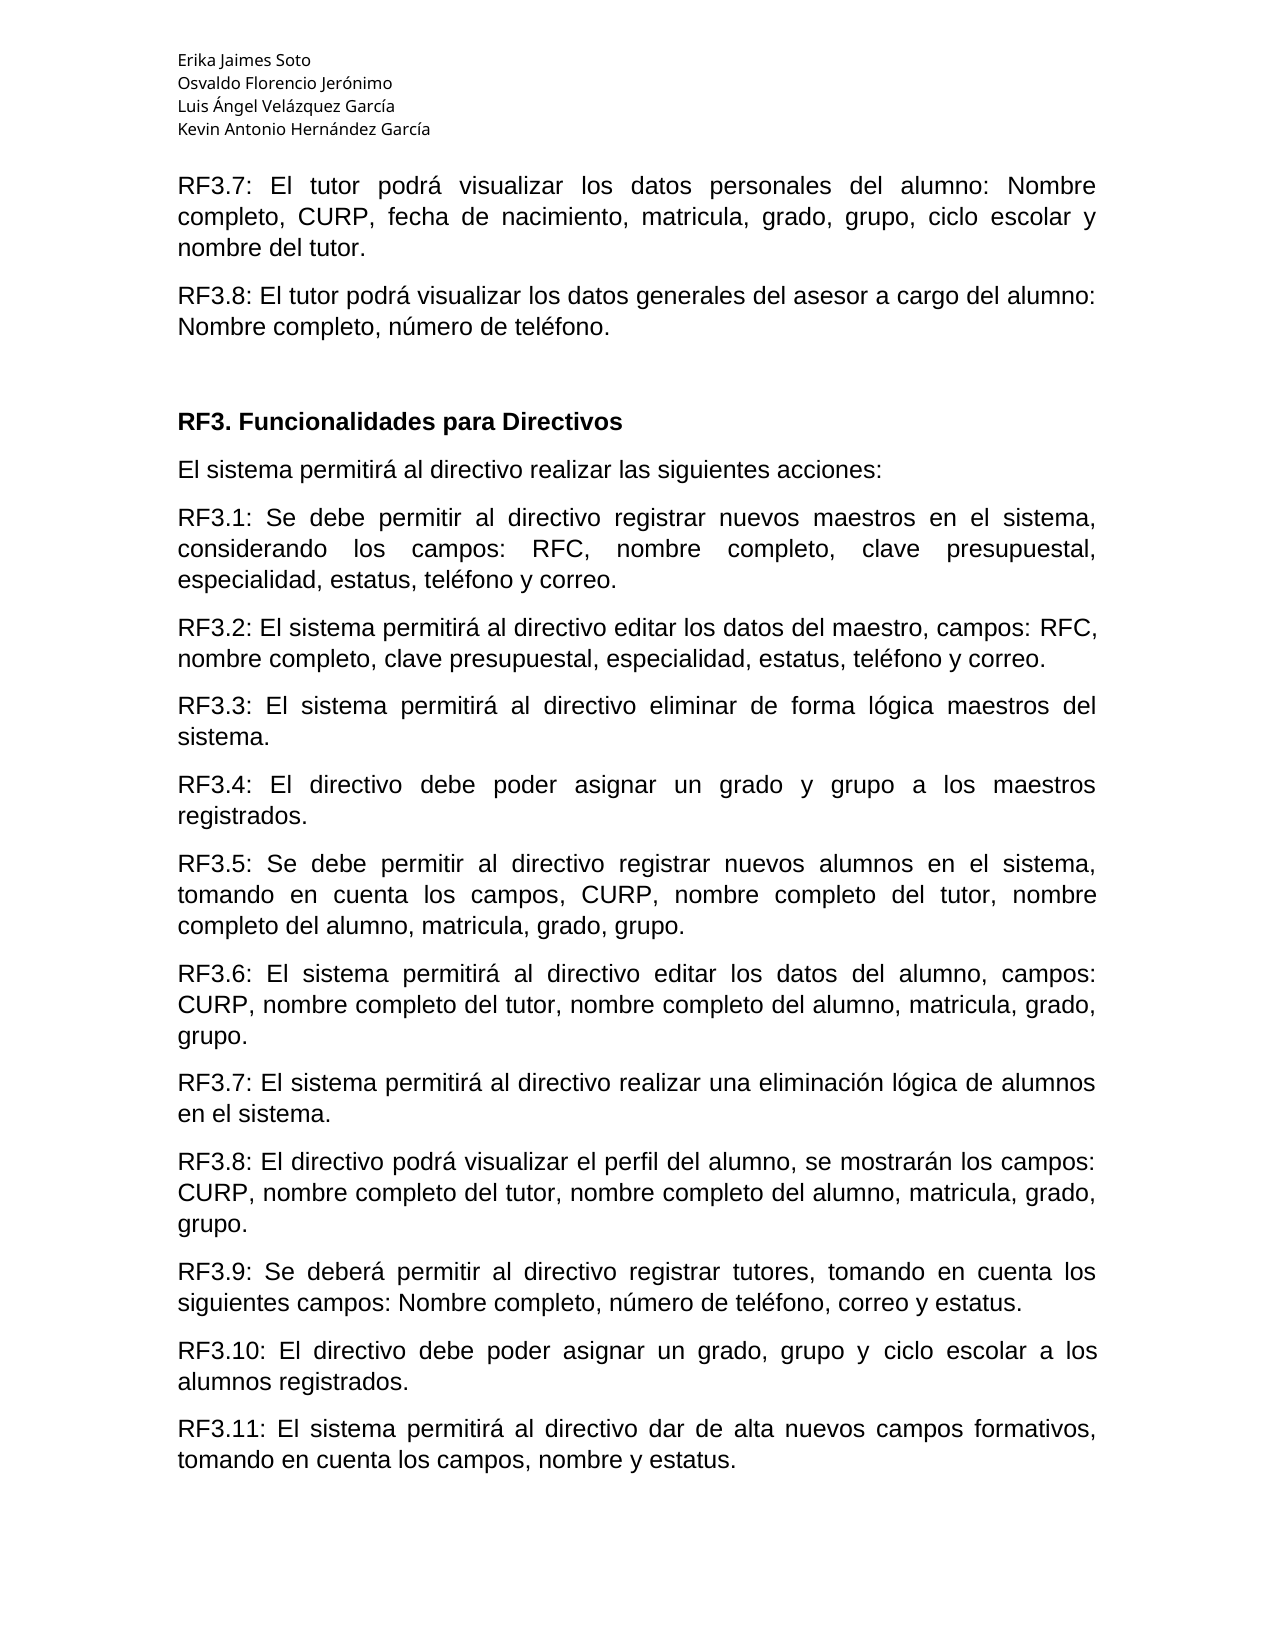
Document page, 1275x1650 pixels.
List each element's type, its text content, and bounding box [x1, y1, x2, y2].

text RF3.7: El sistema permitirá al directivo realizar una eliminación lógica de alumnos en el sistema. [177, 1068, 1098, 1128]
text RF3.2: El sistema permitirá al directivo editar los datos del maestro, campos: RFC, nombre completo, clave presupuestal, especialidad, estatus, teléfono y correo. [177, 612, 1098, 672]
text RF3.7: El tutor podrá visualizar los datos personales del alumno: Nombre completo, CURP, fecha de nacimiento, matricula, grado, grupo, ciclo escolar y nombre del tutor. [177, 171, 1098, 262]
text RF3.6: El sistema permitirá al directivo editar los datos del alumno, campos: CURP, nombre completo del tutor, nombre completo del alumno, matricula, grado, grupo. [177, 958, 1098, 1049]
text RF3.10: El directivo debe poder asignar un grado, grupo y ciclo escolar a los alumnos registrados. [177, 1336, 1098, 1395]
text RF3.3: El sistema permitirá al directivo eliminar de forma lógica maestros del sistema. [177, 691, 1098, 751]
text RF3.5: Se debe permitir al directivo registrar nuevos alumnos en el sistema, tomando en cuenta los campos, CURP, nombre completo del tutor, nombre completo del alumno, matricula, grado, grupo. [177, 849, 1098, 939]
text RF3.9: Se deberá permitir al directivo registrar tutores, tomando en cuenta los siguientes campos: Nombre completo, número de teléfono, correo y estatus. [177, 1257, 1098, 1317]
text RF3. Funcionalidades para Directivos [177, 407, 1098, 436]
text El sistema permitirá al directivo realizar las siguientes acciones: [177, 455, 1098, 484]
text RF3.1: Se debe permitir al directivo registrar nuevos maestros en el sistema, considerando los campos: RFC, nombre completo, clave presupuestal, especialidad, estatus, teléfono y correo. [177, 503, 1098, 593]
text RF3.8: El directivo podrá visualizar el perfil del alumno, se mostrarán los campos: CURP, nombre completo del tutor, nombre completo del alumno, matricula, grado, grupo. [177, 1147, 1098, 1238]
text RF3.8: El tutor podrá visualizar los datos generales del asesor a cargo del alumno: Nombre completo, número de teléfono. [177, 281, 1098, 341]
text RF3.11: El sistema permitirá al directivo dar de alta nuevos campos formativos, tomando en cuenta los campos, nombre y estatus. [177, 1414, 1098, 1474]
text RF3.4: El directivo debe poder asignar un grado y grupo a los maestros registrados. [177, 770, 1098, 830]
